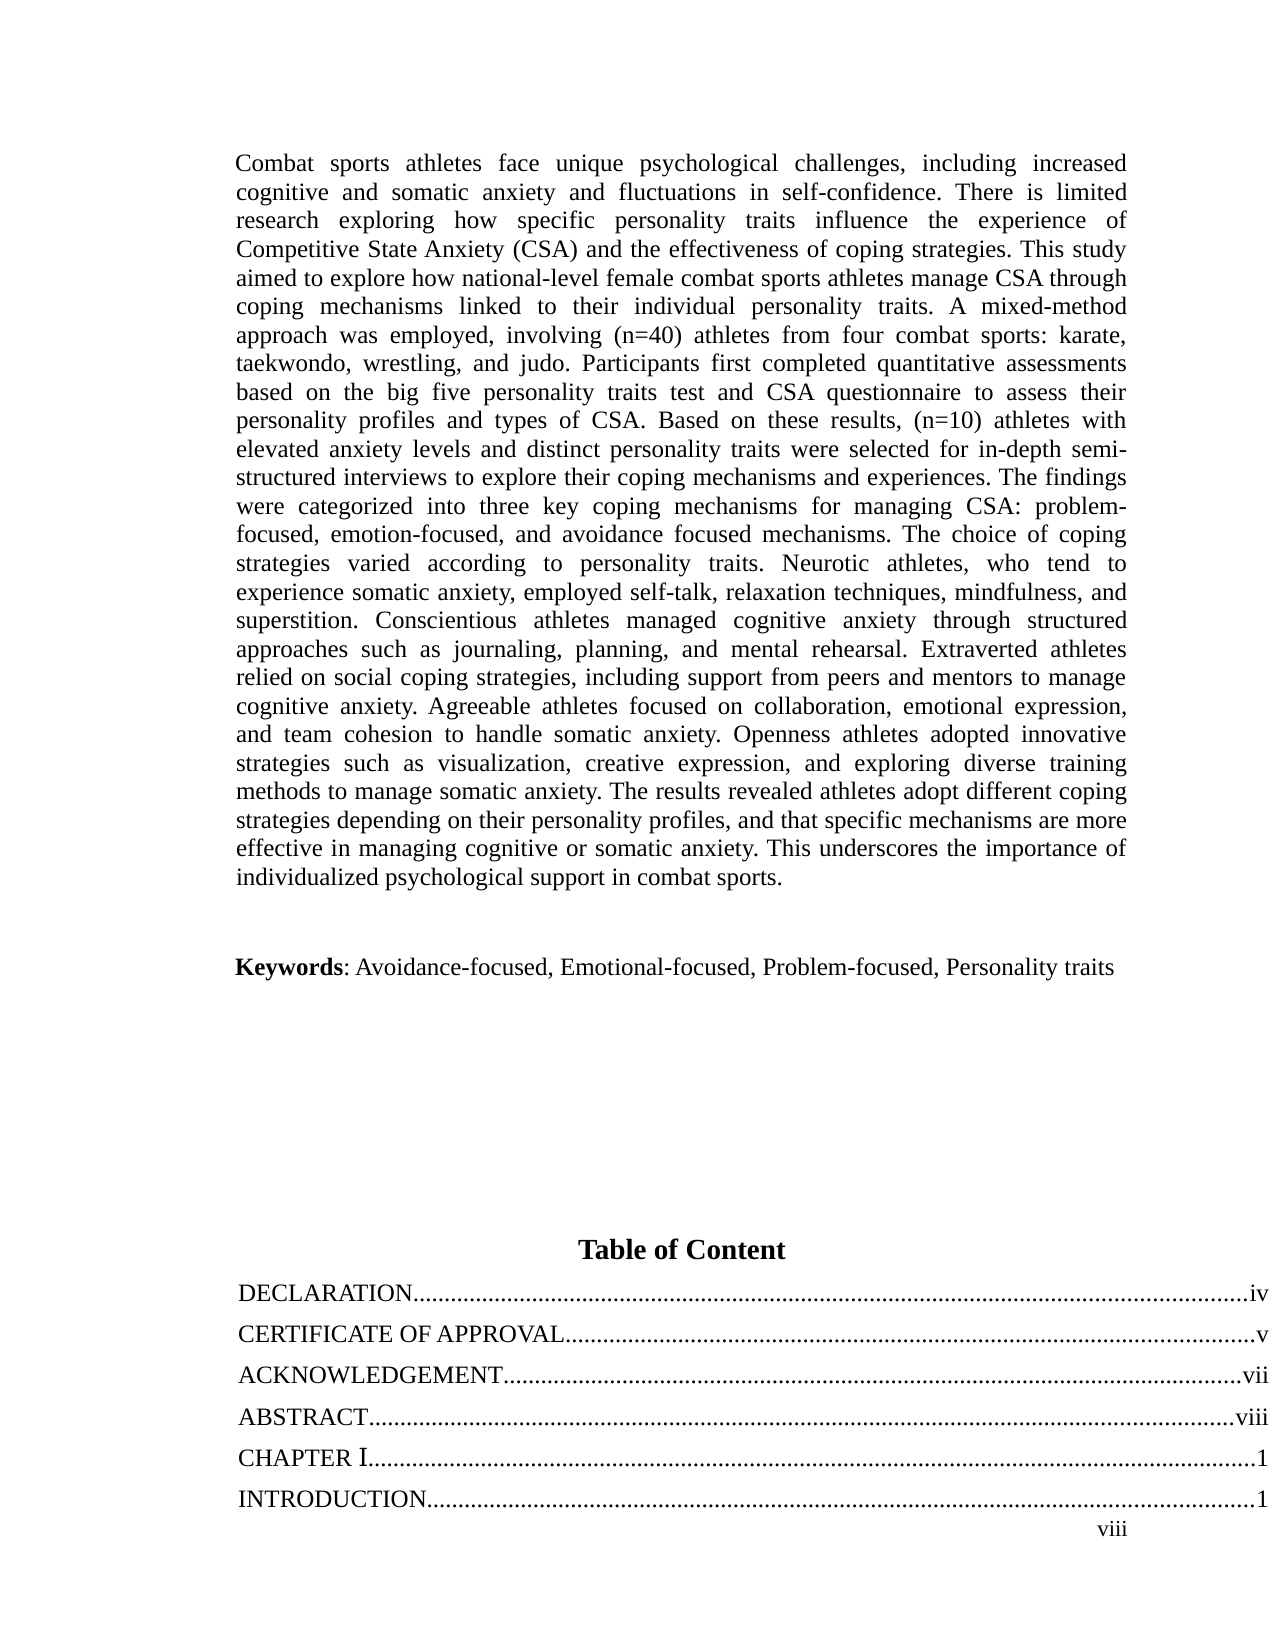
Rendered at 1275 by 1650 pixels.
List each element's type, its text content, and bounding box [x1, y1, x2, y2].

text Keywords: Avoidance-focused, Emotional-focused, Problem-focused, Personality traits [235, 952, 1271, 981]
text Table of Content [236, 1232, 1127, 1266]
text Combat sports athletes face unique psychological challenges, including increased cognitive and somatic anxiety and fluctuations in self-confidence. There is limited research exploring how specific personality traits influence the experience of Competitive State Anxiety (CSA) and the effectiveness of coping strategies. This study aimed to explore how national-level female combat sports athletes manage CSA through coping mechanisms linked to their individual personality traits. A mixed-method approach was employed, involving (n=40) athletes from four combat sports: karate, taekwondo, wrestling, and judo. Participants first completed quantitative assessments based on the big five personality traits test and CSA questionnaire to assess their personality profiles and types of CSA. Based on these results, (n=10) athletes with elevated anxiety levels and distinct personality traits were selected for in-depth semi-structured interviews to explore their coping mechanisms and experiences. The findings were categorized into three key coping mechanisms for managing CSA: problem-focused, emotion-focused, and avoidance focused mechanisms. The choice of coping strategies varied according to personality traits. Neurotic athletes, who tend to experience somatic anxiety, employed self-talk, relaxation techniques, mindfulness, and superstition. Conscientious athletes managed cognitive anxiety through structured approaches such as journaling, planning, and mental rehearsal. Extraverted athletes relied on social coping strategies, including support from peers and mentors to manage cognitive anxiety. Agreeable athletes focused on collaboration, emotional expression, and team cohesion to handle somatic anxiety. Openness athletes adopted innovative strategies such as visualization, creative expression, and exploring diverse training methods to manage somatic anxiety. The results revealed athletes adopt different coping strategies depending on their personality profiles, and that specific mechanisms are more effective in managing cognitive or somatic anxiety. This underscores the importance of individualized psychological support in combat sports. [235, 149, 1128, 891]
